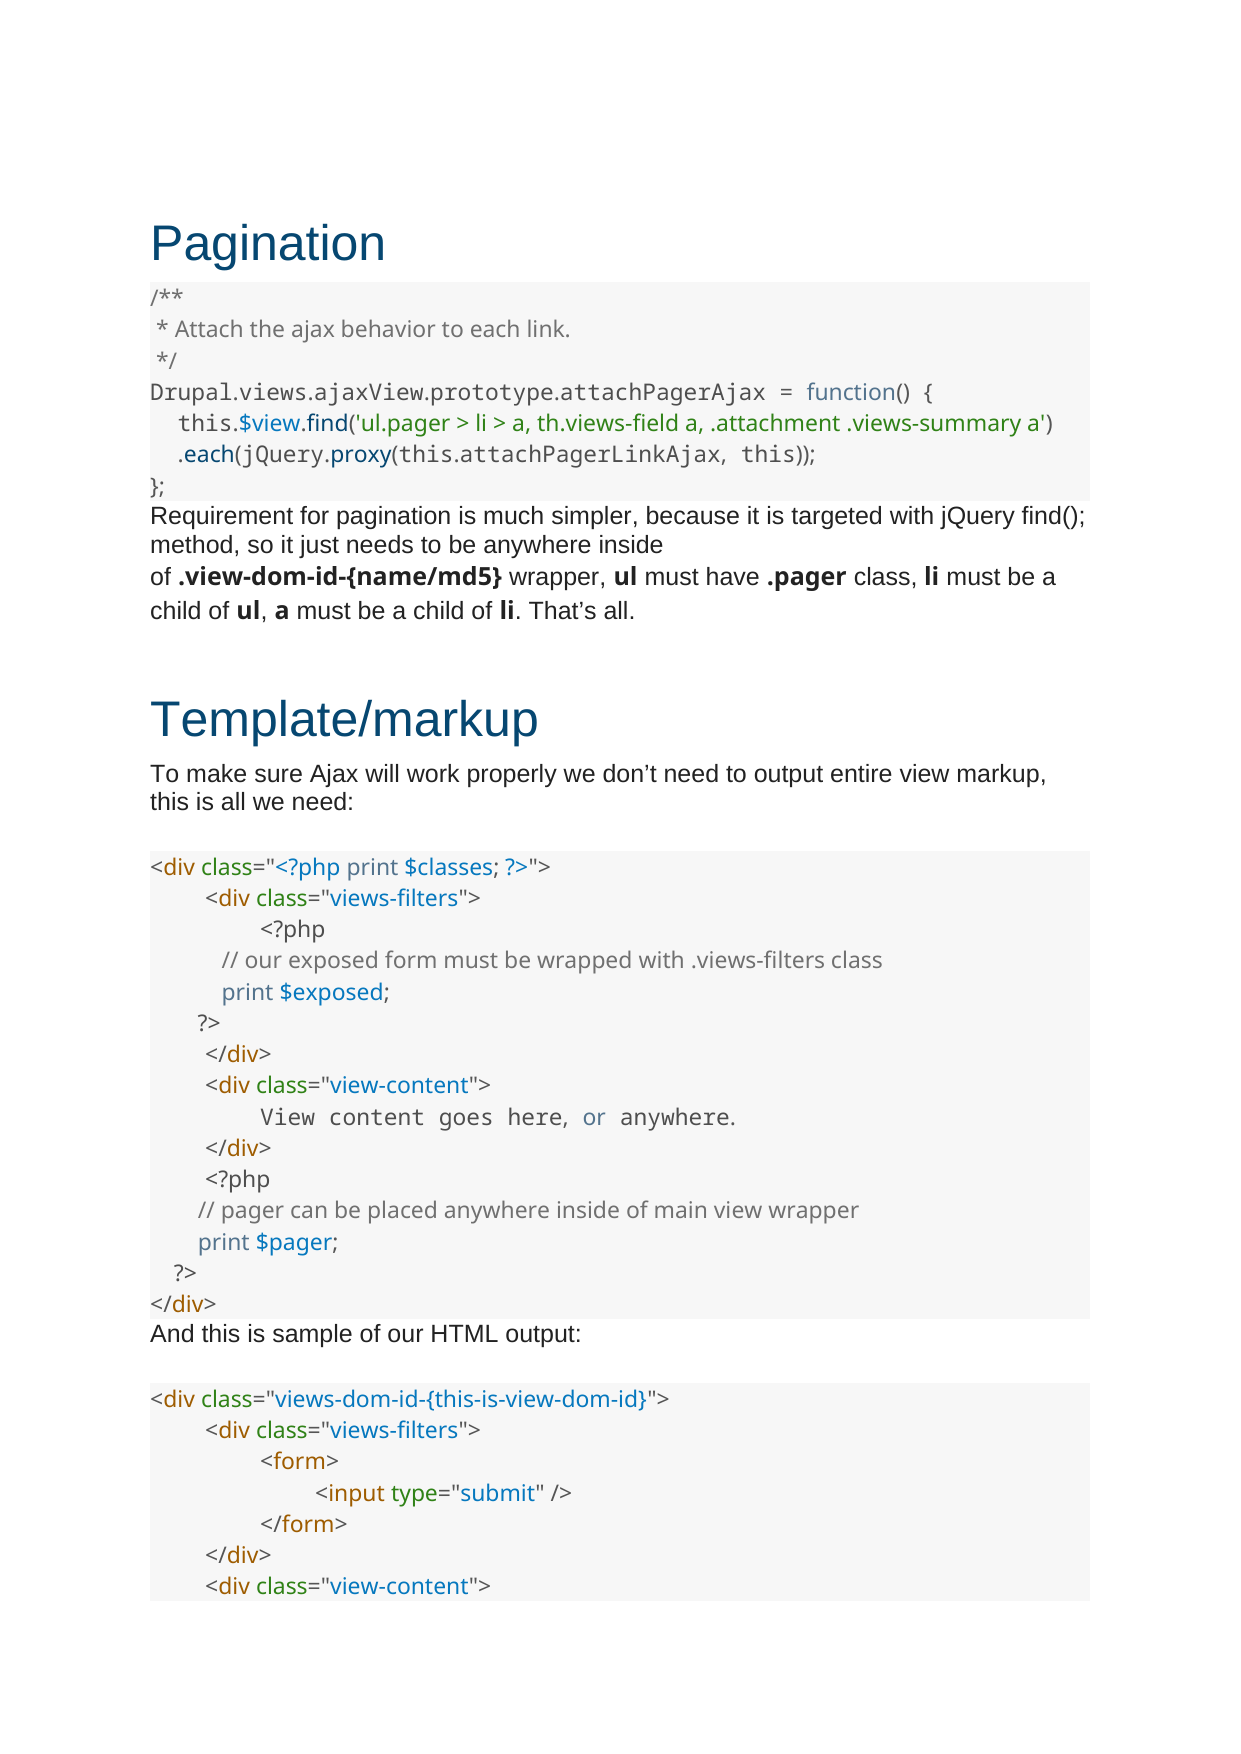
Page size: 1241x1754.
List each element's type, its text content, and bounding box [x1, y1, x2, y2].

text </div> [150, 1288, 1090, 1319]
text this.$view.find('ul.pager > li > a, th.views-field a, .attachment .views-summary a') [150, 407, 1090, 438]
text <?php [150, 913, 1090, 944]
text </div> [150, 1132, 1090, 1163]
text * Attach the ajax behavior to each link. [150, 313, 1090, 344]
text <div class="<?php print $classes; ?>"> [150, 851, 1090, 882]
text And this is sample of our HTML output: [150, 1319, 1090, 1348]
text <form> [150, 1445, 1090, 1476]
text */ [150, 344, 1090, 376]
text <?php [150, 1163, 1090, 1194]
text // pager can be placed anywhere inside of main view wrapper [150, 1194, 1090, 1226]
text Requirement for pagination is much simpler, because it is targeted with jQuery find(); method, so it just needs to be anywhere inside of .view-dom-id-{name/md5} wrapper, ul must have .pager class, li must be a child of ul, a must be a child of li. That’s all. [150, 501, 1090, 626]
subtitle Pagination [150, 213, 1090, 271]
text <div class="views-filters"> [150, 882, 1090, 913]
text .each(jQuery.proxy(this.attachPagerLinkAjax, this)); [150, 438, 1090, 469]
text </div> [150, 1038, 1090, 1069]
text To make sure Ajax will work properly we don’t need to output entire view markup, this is all we need: [150, 758, 1090, 816]
subtitle Template/markup [150, 690, 1090, 747]
text // our exposed form must be wrapped with .views-filters class [150, 944, 1090, 976]
text <div class="view-content"> [150, 1069, 1090, 1101]
text }; [150, 469, 1090, 501]
text ?> [150, 1007, 1090, 1038]
text /** [150, 282, 1090, 313]
text <div class="view-content"> [150, 1570, 1090, 1601]
text View content goes here, or anywhere. [150, 1101, 1090, 1132]
text print $exposed; [150, 976, 1090, 1007]
text ?> [150, 1257, 1090, 1288]
text Drupal.views.ajaxView.prototype.attachPagerAjax = function() { [150, 376, 1090, 407]
text <input type="submit" /> [150, 1476, 1090, 1508]
text print $pager; [150, 1226, 1090, 1257]
text <div class="views-dom-id-{this-is-view-dom-id}"> [150, 1383, 1090, 1414]
text <div class="views-filters"> [150, 1414, 1090, 1445]
text </div> [150, 1539, 1090, 1570]
text </form> [150, 1508, 1090, 1539]
